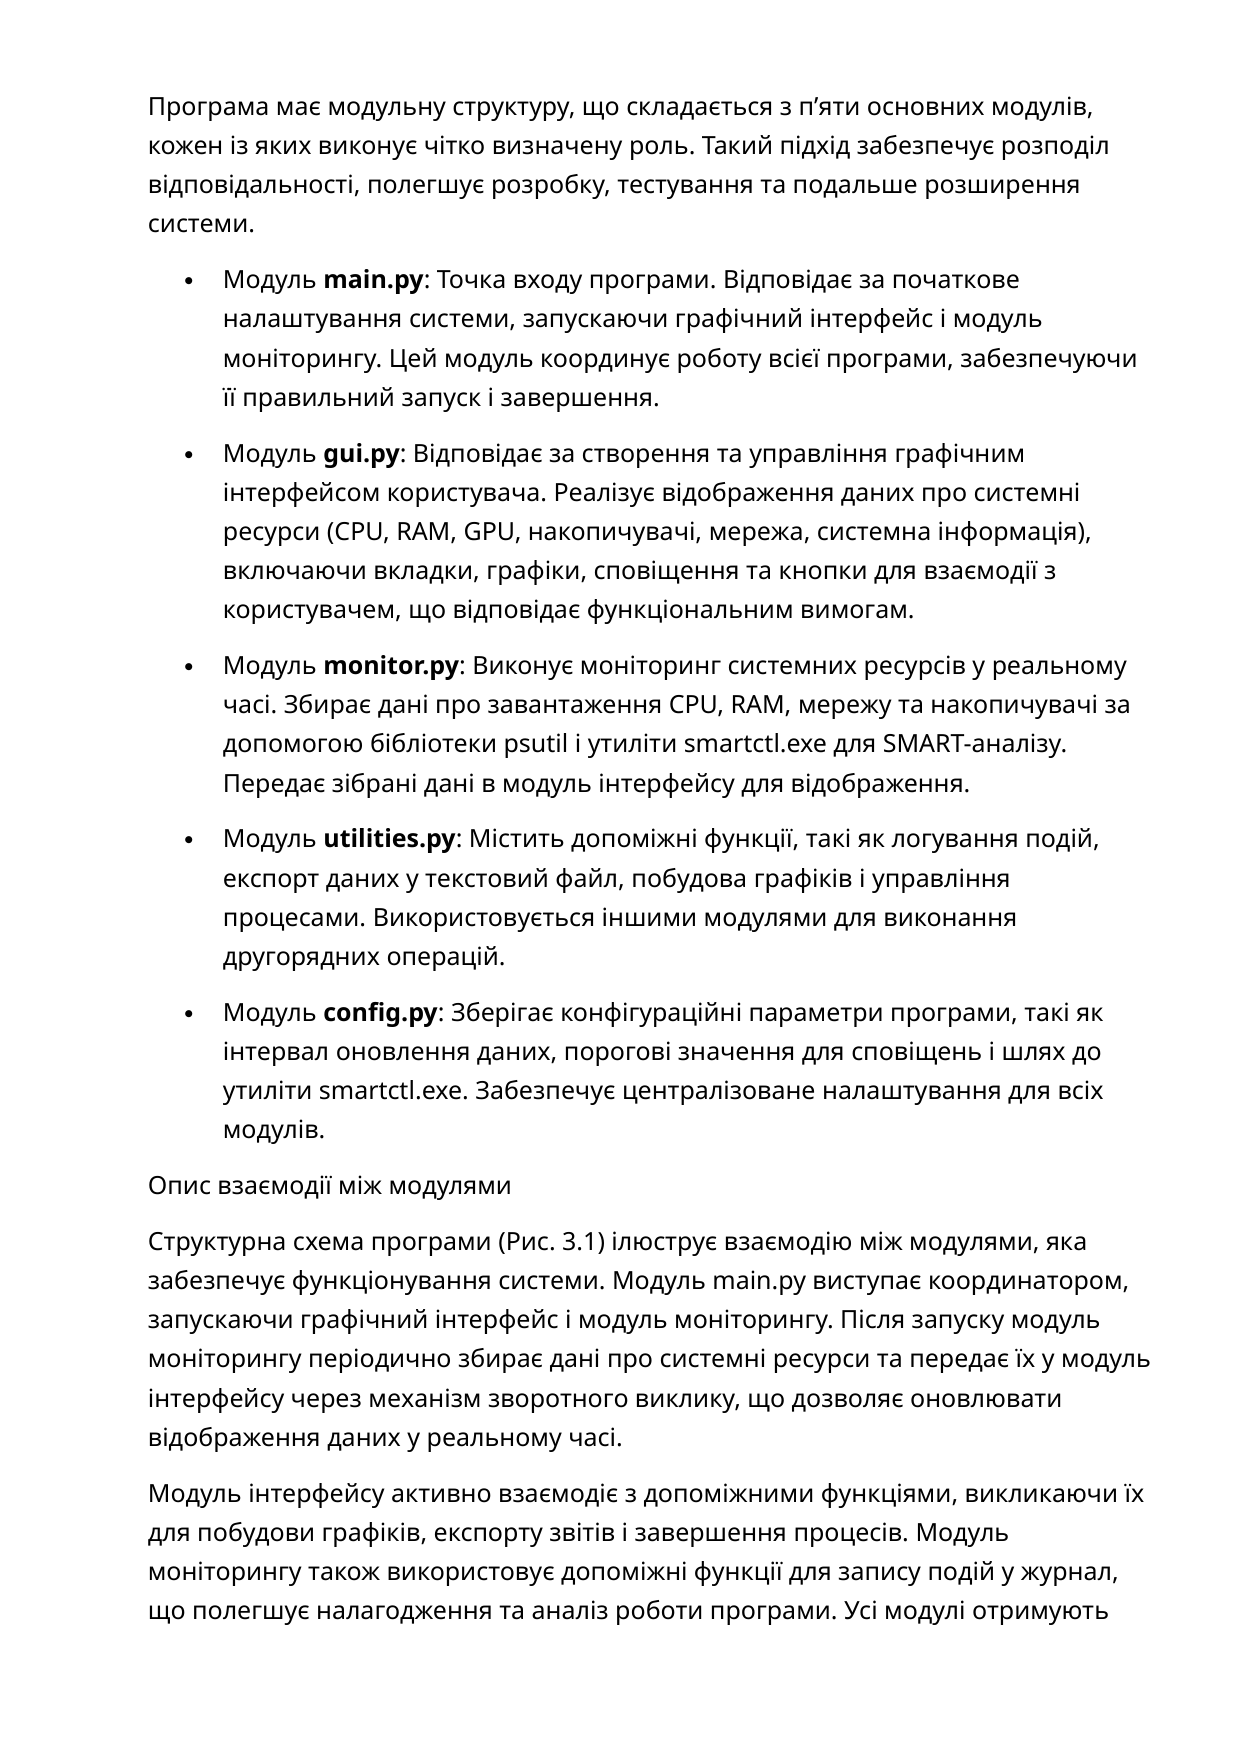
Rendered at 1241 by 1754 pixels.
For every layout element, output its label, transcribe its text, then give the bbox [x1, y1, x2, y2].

text Програма має модульну структуру, що складається з п’яти основних модулів, кожен із яких виконує чітко визначену роль. Такий підхід забезпечує розподіл відповідальності, полегшує розробку, тестування та подальше розширення системи. [148, 88, 1152, 240]
list Модуль config.py: Зберігає конфігураційні параметри програми, такі як інтервал оновлення даних, порогові значення для сповіщень і шлях до утиліти smartctl.exe. Забезпечує централізоване налаштування для всіх модулів. [185, 994, 1152, 1146]
list Модуль gui.py: Відповідає за створення та управління графічним інтерфейсом користувача. Реалізує відображення даних про системні ресурси (CPU, RAM, GPU, накопичувачі, мережа, системна інформація), включаючи вкладки, графіки, сповіщення та кнопки для взаємодії з користувачем, що відповідає функціональним вимогам. [185, 435, 1152, 626]
list Модуль monitor.py: Виконує моніторинг системних ресурсів у реальному часі. Збирає дані про завантаження CPU, RAM, мережу та накопичувачі за допомогою бібліотеки psutil і утиліти smartctl.exe для SMART-аналізу. Передає зібрані дані в модуль інтерфейсу для відображення. [185, 648, 1152, 799]
list Модуль utilities.py: Містить допоміжні функції, такі як логування подій, експорт даних у текстовий файл, побудова графіків і управління процесами. Використовується іншими модулями для виконання другорядних операцій. [185, 821, 1152, 973]
list Модуль main.py: Точка входу програми. Відповідає за початкове налаштування системи, запускаючи графічний інтерфейс і модуль моніторингу. Цей модуль координує роботу всієї програми, забезпечуючи її правильний запуск і завершення. [185, 262, 1152, 413]
text Структурна схема програми (Рис. 3.1) ілюструє взаємодію між модулями, яка забезпечує функціонування системи. Модуль main.py виступає координатором, запускаючи графічний інтерфейс і модуль моніторингу. Після запуску модуль моніторингу періодично збирає дані про системні ресурси та передає їх у модуль інтерфейсу через механізм зворотного виклику, що дозволяє оновлювати відображення даних у реальному часі. [148, 1223, 1152, 1453]
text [148, 1475, 1152, 1627]
text Опис взаємодії між модулями [148, 1168, 1152, 1202]
